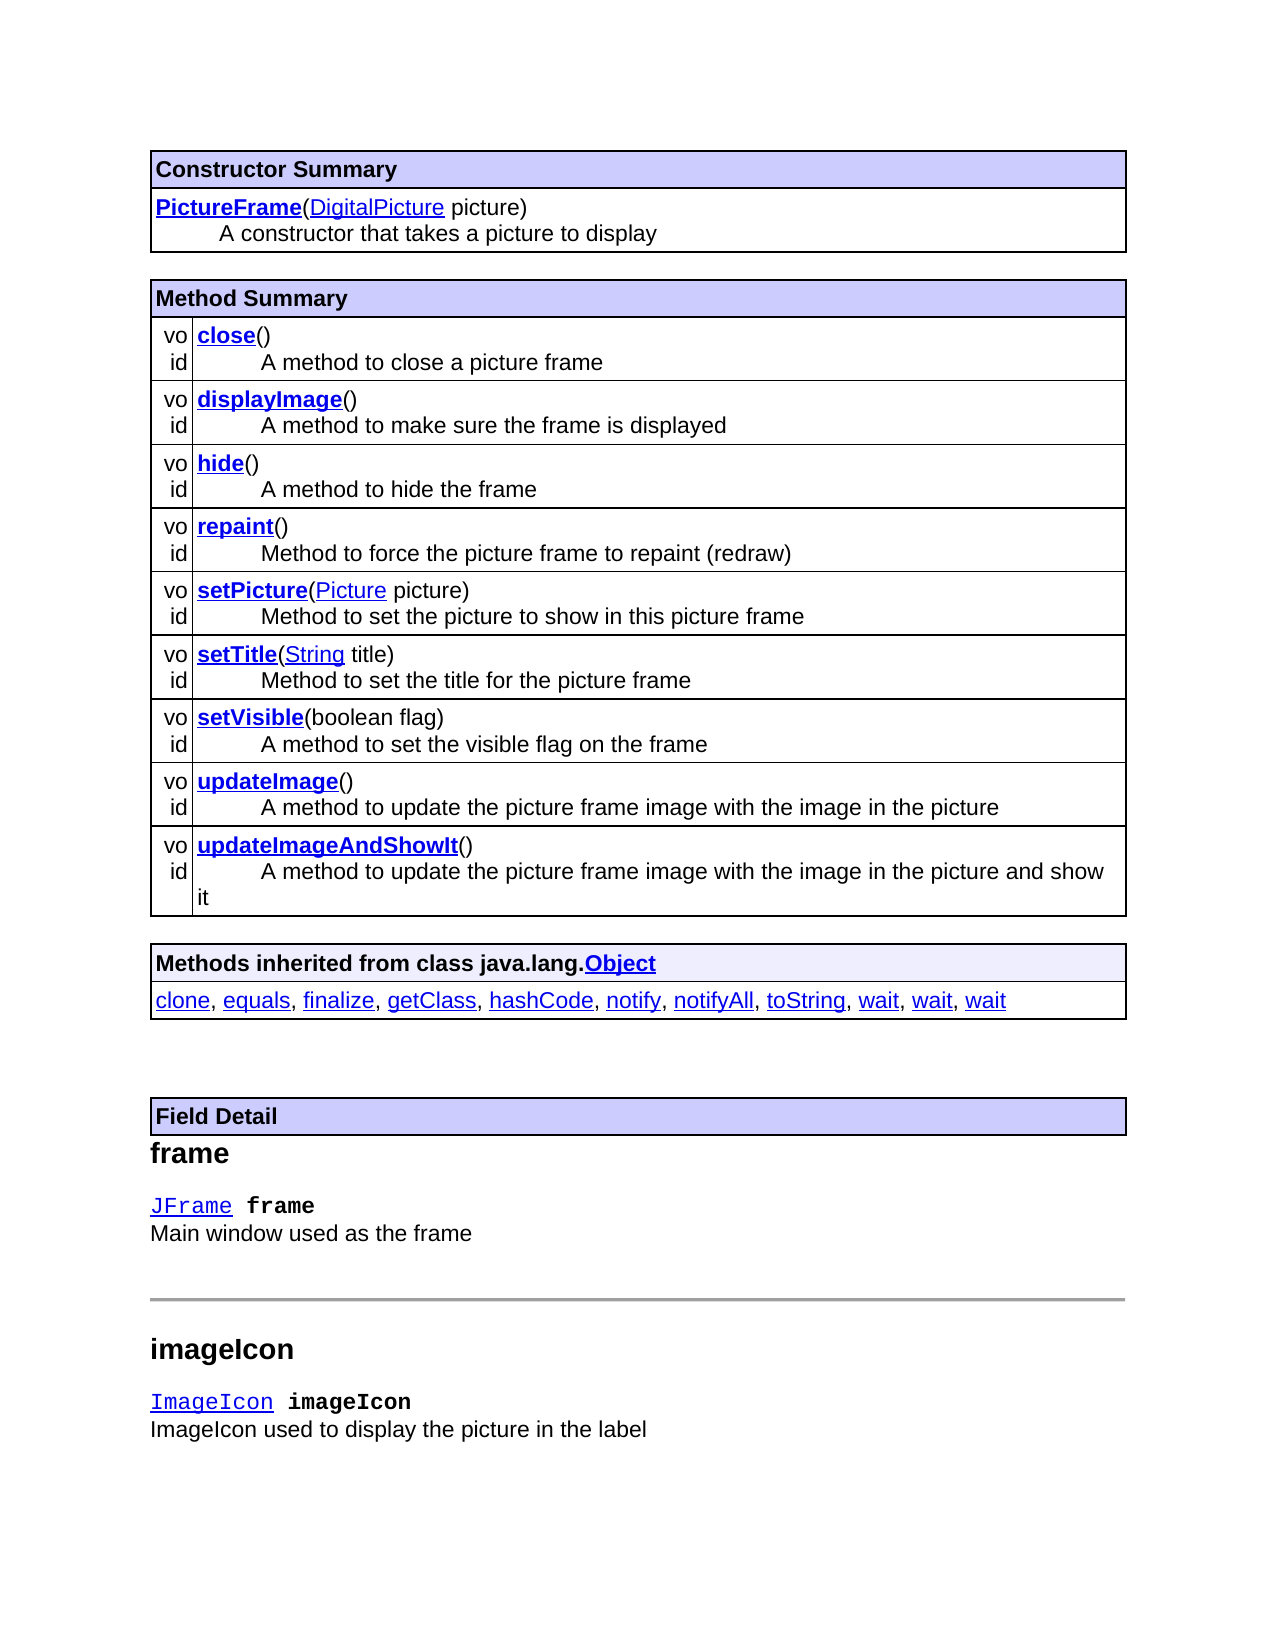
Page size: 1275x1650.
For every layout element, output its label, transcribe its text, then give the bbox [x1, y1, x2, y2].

table_cell void [152, 318, 192, 380]
table_header Constructor Summary [152, 152, 1125, 187]
table_cell setVisible(boolean flag) A method to set the visible flag on the frame [193, 700, 1125, 762]
table_header Method Summary [152, 281, 1125, 316]
table_cell updateImageAndShowIt() A method to update the picture frame image with the image in the picture and show it [193, 827, 1125, 915]
table_cell void [152, 763, 192, 825]
table_cell void [152, 572, 192, 634]
table_cell void [152, 509, 192, 571]
text ImageIcon used to display the picture in the label [150, 1416, 1125, 1442]
text Main window used as the frame [150, 1220, 1125, 1247]
table_cell setTitle(String title) Method to set the title for the picture frame [193, 636, 1125, 698]
table_cell void [152, 381, 192, 443]
table_cell repaint() Method to force the picture frame to repaint (redraw) [193, 509, 1125, 571]
subtitle frame [150, 1136, 1125, 1169]
table_cell void [152, 445, 192, 507]
table_cell hide() A method to hide the frame [193, 445, 1125, 507]
table_cell void [152, 700, 192, 762]
table_cell PictureFrame(DigitalPicture picture) A constructor that takes a picture to display [152, 189, 1125, 251]
table_cell close() A method to close a picture frame [193, 318, 1125, 380]
text JFrame frame [150, 1194, 1125, 1220]
table_cell void [152, 827, 192, 915]
table_cell displayImage() A method to make sure the frame is displayed [193, 381, 1125, 443]
table_cell void [152, 636, 192, 698]
table_cell updateImage() A method to update the picture frame image with the image in the picture [193, 763, 1125, 825]
subtitle imageIcon [150, 1302, 1125, 1365]
table_cell clone, equals, finalize, getClass, hashCode, notify, notifyAll, toString, wait, wait, wait [152, 982, 1125, 1018]
text ImageIcon imageIcon [150, 1390, 1125, 1416]
table_header Methods inherited from class java.lang.Object [152, 945, 1125, 981]
table_cell setPicture(Picture picture) Method to set the picture to show in this picture frame [193, 572, 1125, 634]
table_header Field Detail [152, 1099, 1125, 1134]
